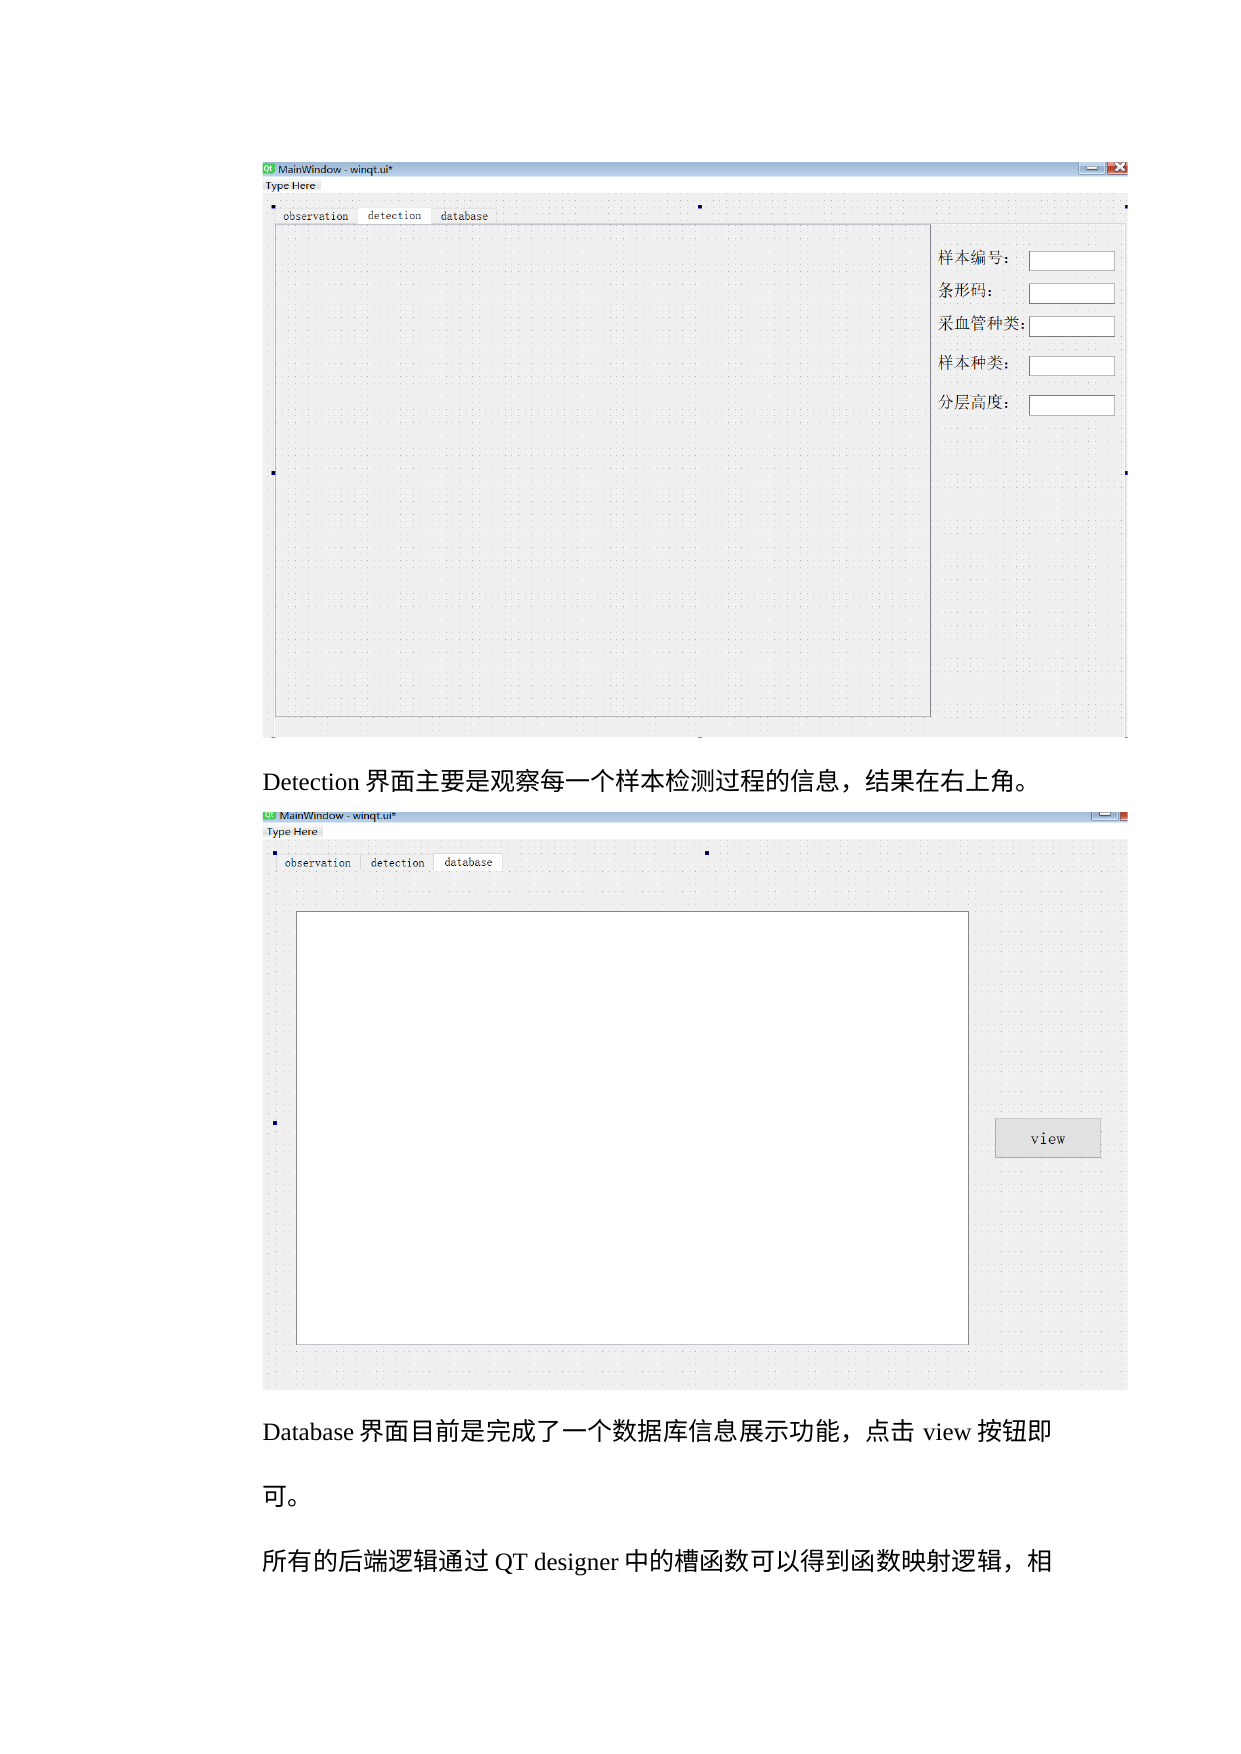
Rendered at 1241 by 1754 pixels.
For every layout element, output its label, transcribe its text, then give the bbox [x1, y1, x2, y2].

list Detection界面主要是观察每一个样本检测过程的信息，结果在右上角。 [262, 747, 1053, 812]
list Database界面目前是完成了一个数据库信息展示功能，点击view按钮即可。 [262, 1397, 1053, 1527]
picture [262, 162, 1128, 738]
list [262, 1527, 1053, 1592]
picture [262, 812, 1128, 1390]
